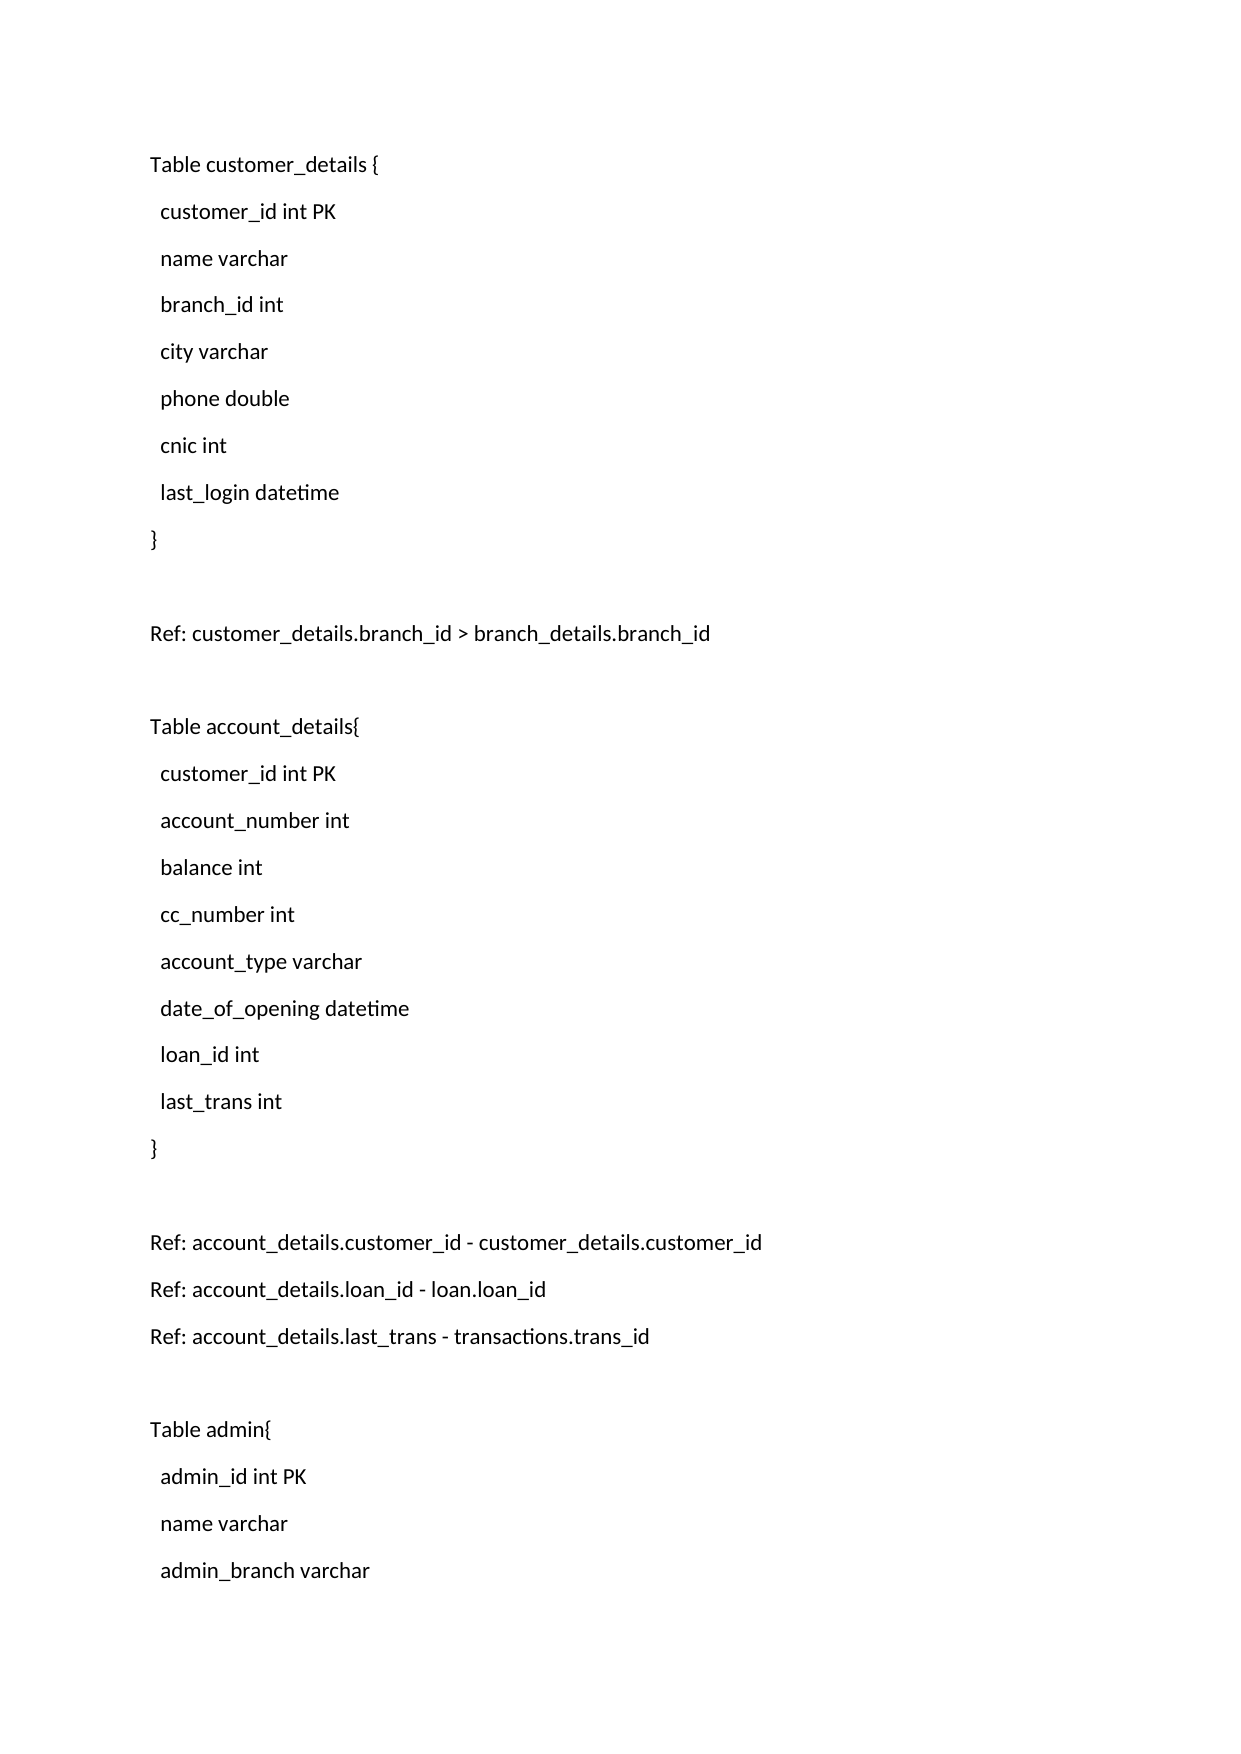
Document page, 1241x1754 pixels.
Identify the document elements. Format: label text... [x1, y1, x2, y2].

text date_of_opening datetime [150, 994, 1090, 1022]
text customer_id int PK [150, 197, 1090, 225]
text Ref: account_details.customer_id - customer_details.customer_id [150, 1228, 1090, 1256]
text phone double [150, 384, 1090, 412]
text account_number int [150, 806, 1090, 834]
text customer_id int PK [150, 759, 1090, 787]
text branch_id int [150, 291, 1090, 319]
text admin_id int PK [150, 1462, 1090, 1491]
text account_type varchar [150, 947, 1090, 975]
text balance int [150, 853, 1090, 881]
text name varchar [150, 1509, 1090, 1537]
text cnic int [150, 431, 1090, 459]
text Table customer_details { [150, 150, 1090, 178]
text city varchar [150, 337, 1090, 366]
text Table admin{ [150, 1416, 1090, 1444]
text Ref: customer_details.branch_id > branch_details.branch_id [150, 619, 1090, 647]
text cc_number int [150, 900, 1090, 928]
text last_trans int [150, 1087, 1090, 1116]
text } [150, 525, 1090, 553]
text last_login datetime [150, 478, 1090, 506]
text } [150, 1134, 1090, 1162]
text admin_branch varchar [150, 1556, 1090, 1584]
text name varchar [150, 244, 1090, 272]
text Table account_details{ [150, 712, 1090, 741]
text Ref: account_details.last_trans - transactions.trans_id [150, 1322, 1090, 1350]
text Ref: account_details.loan_id - loan.loan_id [150, 1275, 1090, 1303]
text loan_id int [150, 1041, 1090, 1069]
